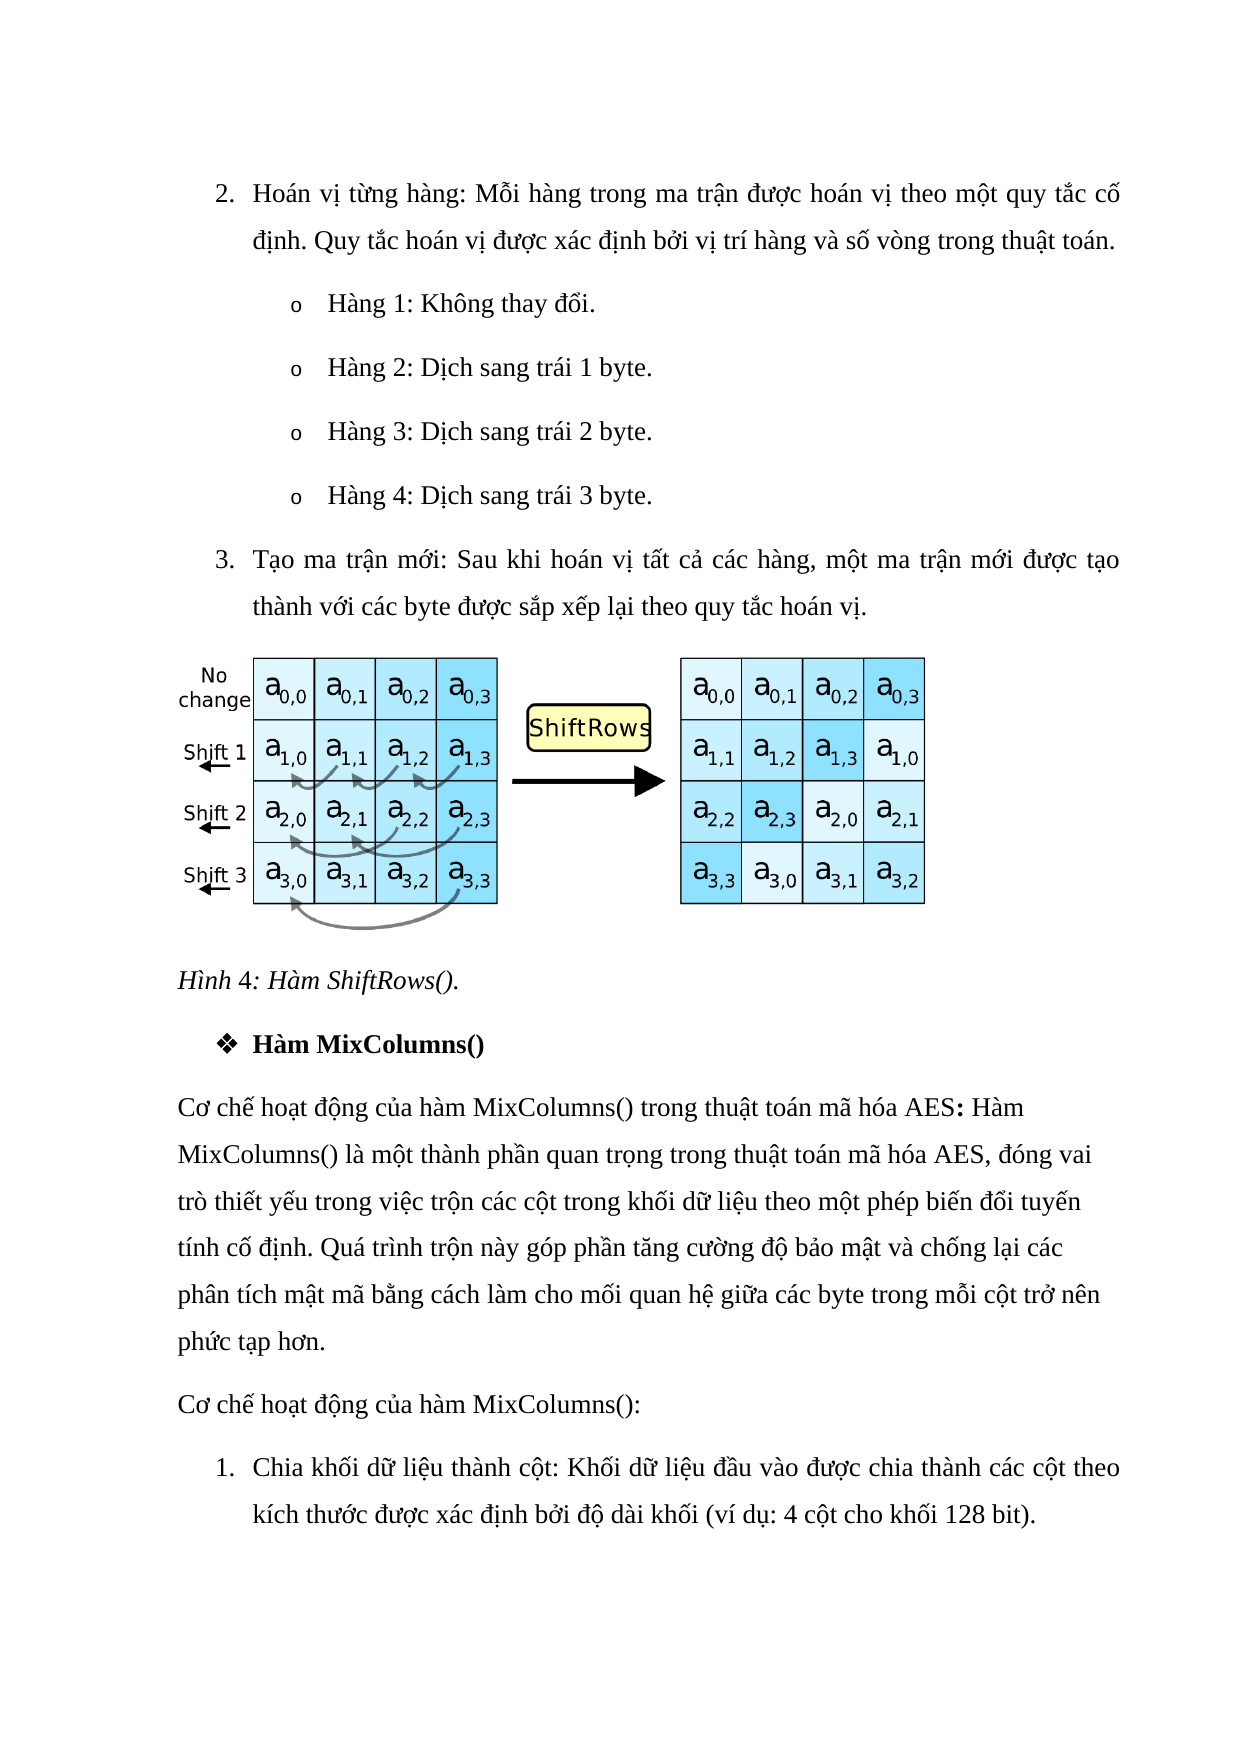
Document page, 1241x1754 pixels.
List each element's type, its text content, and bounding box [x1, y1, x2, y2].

picture [177, 653, 931, 933]
list Hàng 3: Dịch sang trái 2 byte. [290, 415, 1122, 447]
list Hàng 4: Dịch sang trái 3 byte. [290, 479, 1122, 511]
text Hình 4: Hàm ShiftRows(). [177, 964, 1122, 996]
text Cơ chế hoạt động của hàm MixColumns() trong thuật toán mã hóa AES: Hàm MixColumns() là một thành phần quan trọng trong thuật toán mã hóa AES, đóng vai trò thiết yếu trong việc trộn các cột trong khối dữ liệu theo một phép biến đổi tuyến tính cố định. Quá trình trộn này góp phần tăng cường độ bảo mật và chống lại các phân tích mật mã bằng cách làm cho mối quan hệ giữa các byte trong mỗi cột trở nên phức tạp hơn. [177, 1091, 1122, 1356]
text Cơ chế hoạt động của hàm MixColumns(): [177, 1388, 1122, 1419]
list Tạo ma trận mới: Sau khi hoán vị tất cả các hàng, một ma trận mới được tạo thành với các byte được sắp xếp lại theo quy tắc hoán vị. [215, 543, 1122, 621]
list Hoán vị từng hàng: Mỗi hàng trong ma trận được hoán vị theo một quy tắc cố định. Quy tắc hoán vị được xác định bởi vị trí hàng và số vòng trong thuật toán. [215, 177, 1122, 255]
list Hàm MixColumns() [215, 1028, 1122, 1059]
list Chia khối dữ liệu thành cột: Khối dữ liệu đầu vào được chia thành các cột theo kích thước được xác định bởi độ dài khối (ví dụ: 4 cột cho khối 128 bit). [215, 1451, 1122, 1529]
list Hàng 2: Dịch sang trái 1 byte. [290, 351, 1122, 383]
list Hàng 1: Không thay đổi. [290, 287, 1122, 319]
